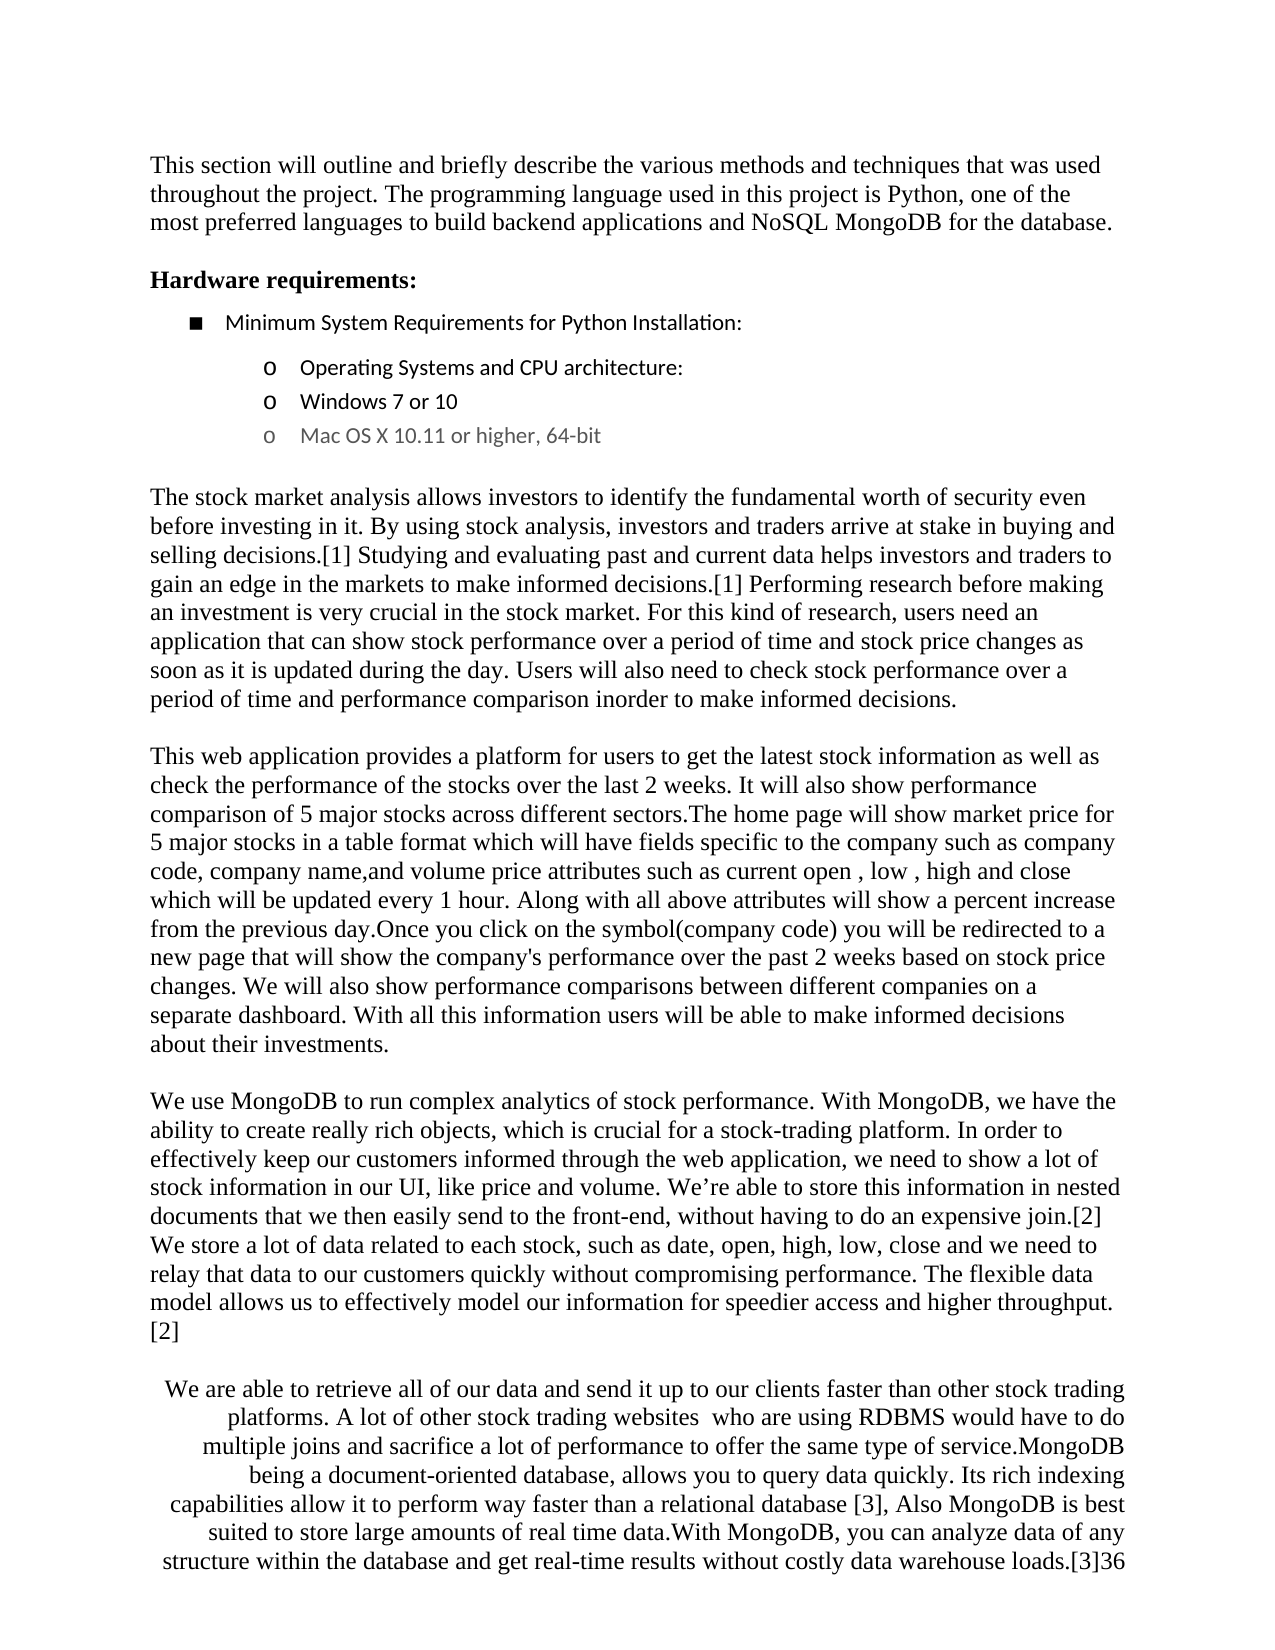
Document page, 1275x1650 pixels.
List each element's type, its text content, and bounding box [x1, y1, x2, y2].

list Windows 7 or 10 [262, 387, 1125, 417]
text Hardware requirements: [150, 265, 1125, 294]
list Mac OS X 10.11 or higher, 64-bit [262, 421, 1125, 450]
list Minimum System Requirements for Python Installation: [187, 294, 1125, 345]
text This section will outline and briefly describe the various methods and techniques that was used throughout the project. The programming language used in this project is Python, one of the most preferred languages to build backend applications and NoSQL MongoDB for the database. [150, 150, 1125, 236]
list Operating Systems and CPU architecture: [262, 353, 1125, 382]
